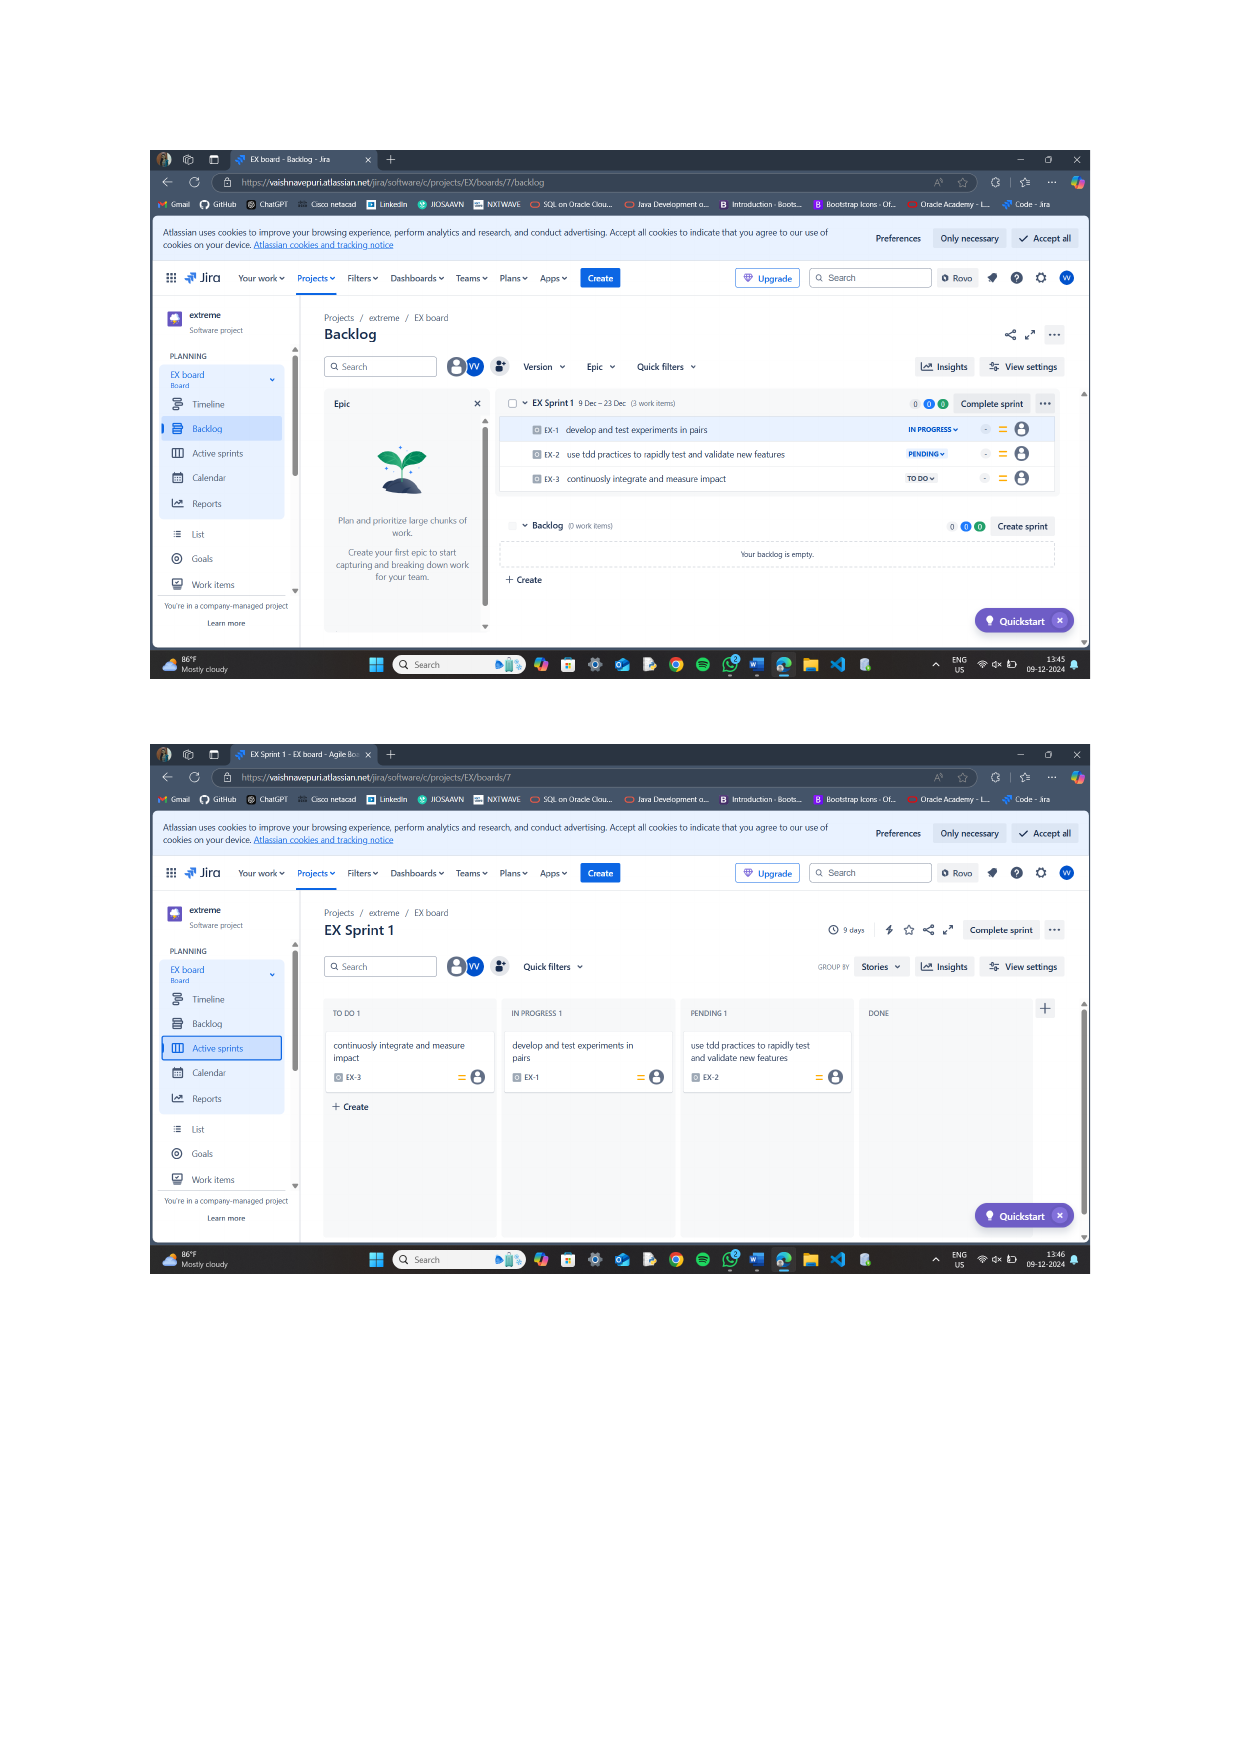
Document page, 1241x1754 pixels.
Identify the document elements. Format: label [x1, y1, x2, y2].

picture [150, 150, 1091, 679]
picture [150, 744, 1091, 1274]
